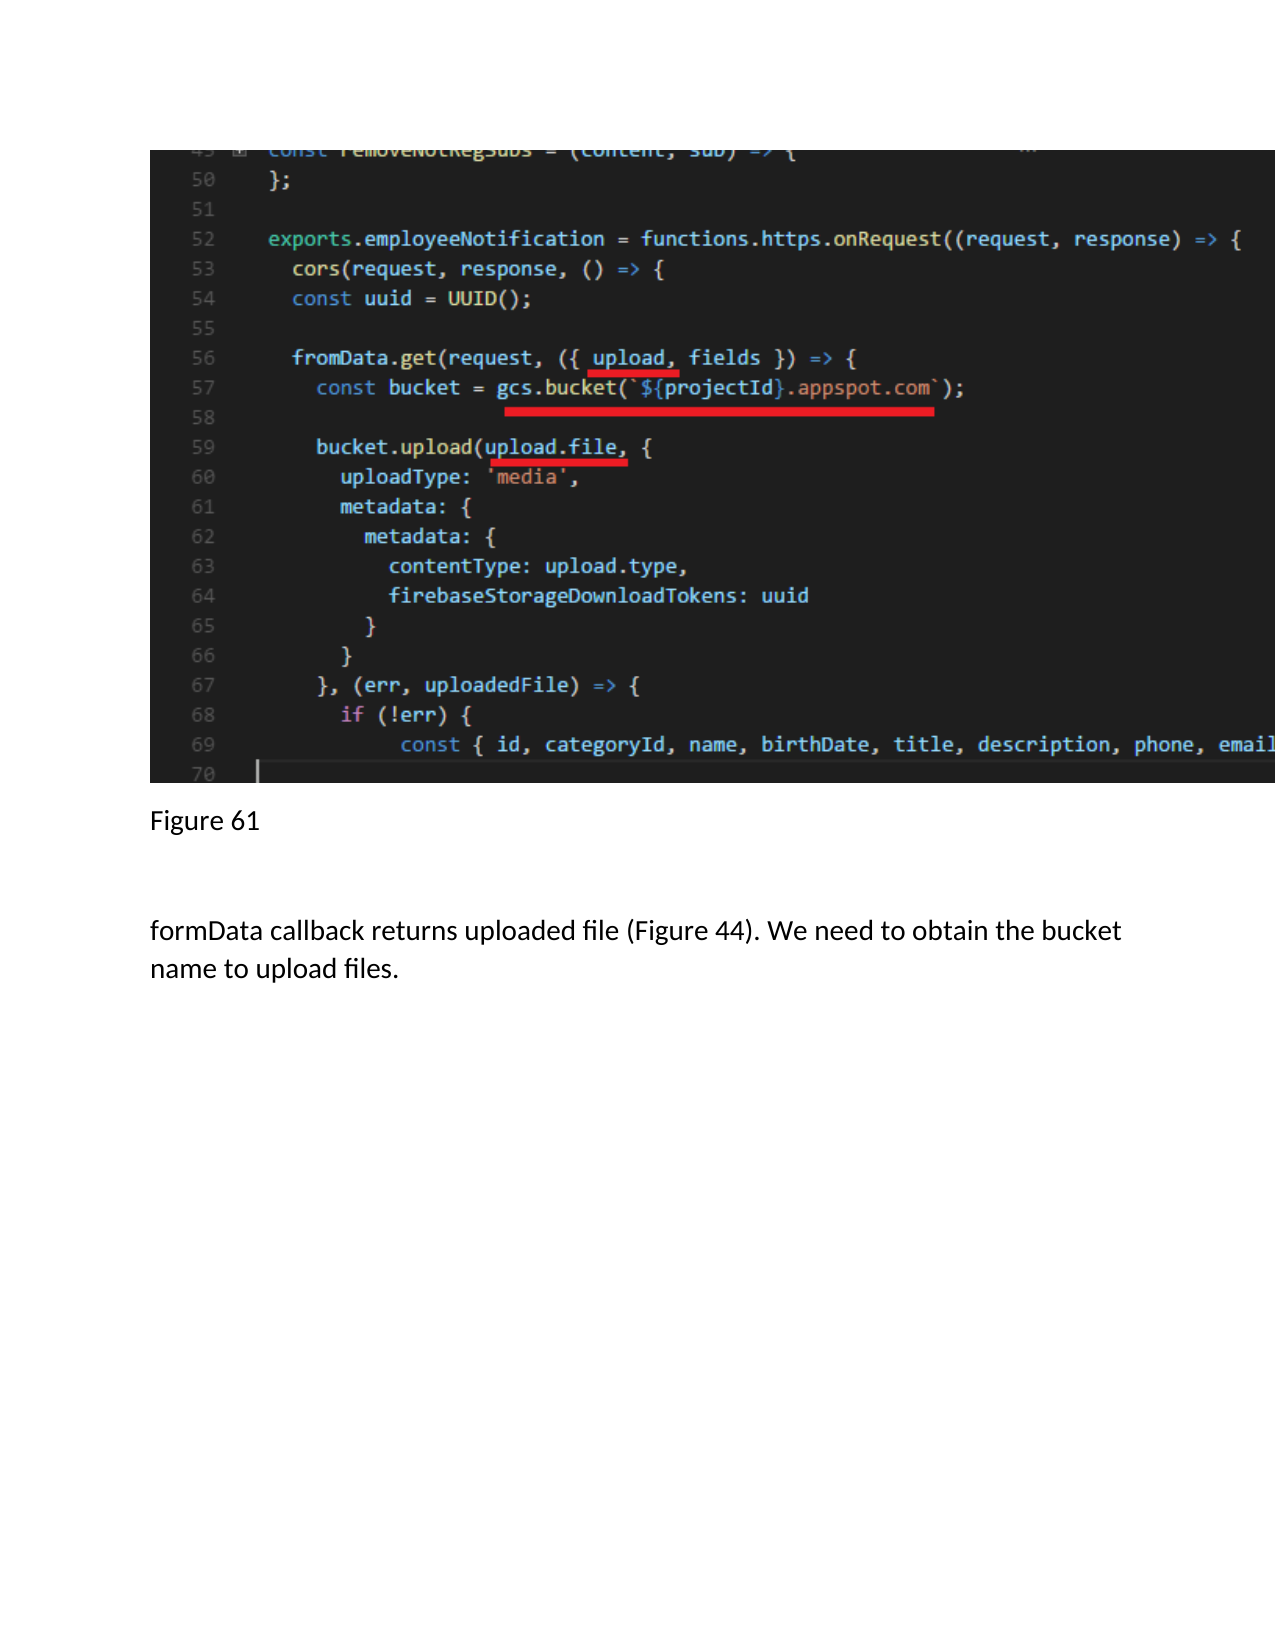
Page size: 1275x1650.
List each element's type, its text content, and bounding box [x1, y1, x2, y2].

text Figure 61 [150, 802, 1125, 837]
text formData callback returns uploaded file (Figure 44). We need to obtain the bucket name to upload files. [150, 912, 1125, 986]
picture [150, 150, 1275, 783]
